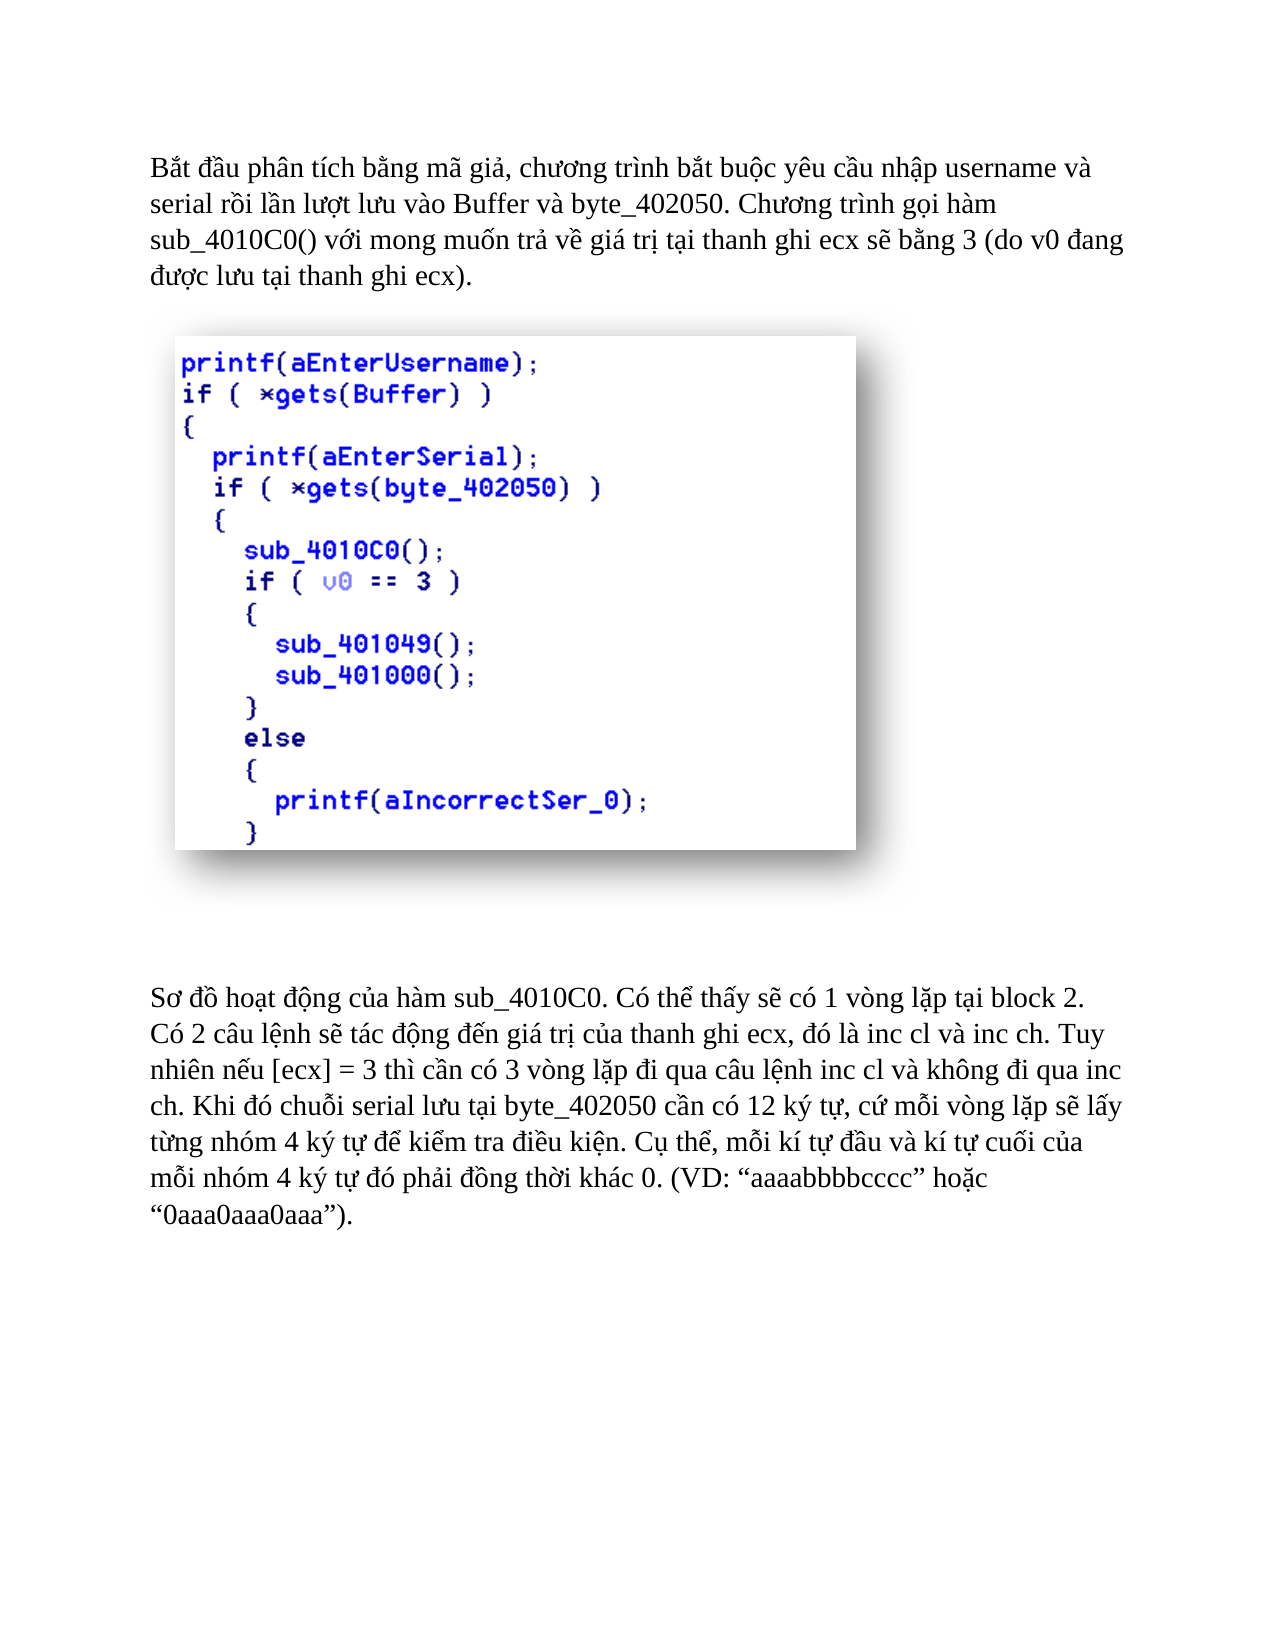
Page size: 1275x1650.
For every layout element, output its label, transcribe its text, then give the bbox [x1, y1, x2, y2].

text Bắt đầu phân tích bằng mã giả, chương trình bắt buộc yêu cầu nhập username và serial rồi lần lượt lưu vào Buffer và byte_402050. Chương trình gọi hàm sub_4010C0() với mong muốn trả về giá trị tại thanh ghi ecx sẽ bằng 3 (do v0 đang được lưu tại thanh ghi ecx). [150, 150, 1125, 292]
picture [175, 336, 856, 850]
text Sơ đồ hoạt động của hàm sub_4010C0. Có thể thấy sẽ có 1 vòng lặp tại block 2. Có 2 câu lệnh sẽ tác động đến giá trị của thanh ghi ecx, đó là inc cl và inc ch. Tuy nhiên nếu [ecx] = 3 thì cần có 3 vòng lặp đi qua câu lệnh inc cl và không đi qua inc ch. Khi đó chuỗi serial lưu tại byte_402050 cần có 12 ký tự, cứ mỗi vòng lặp sẽ lấy từng nhóm 4 ký tự để kiểm tra điều kiện. Cụ thể, mỗi kí tự đầu và kí tự cuối của mỗi nhóm 4 ký tự đó phải đồng thời khác 0. (VD: “aaaabbbbcccc” hoặc “0aaa0aaa0aaa”). [150, 980, 1125, 1230]
